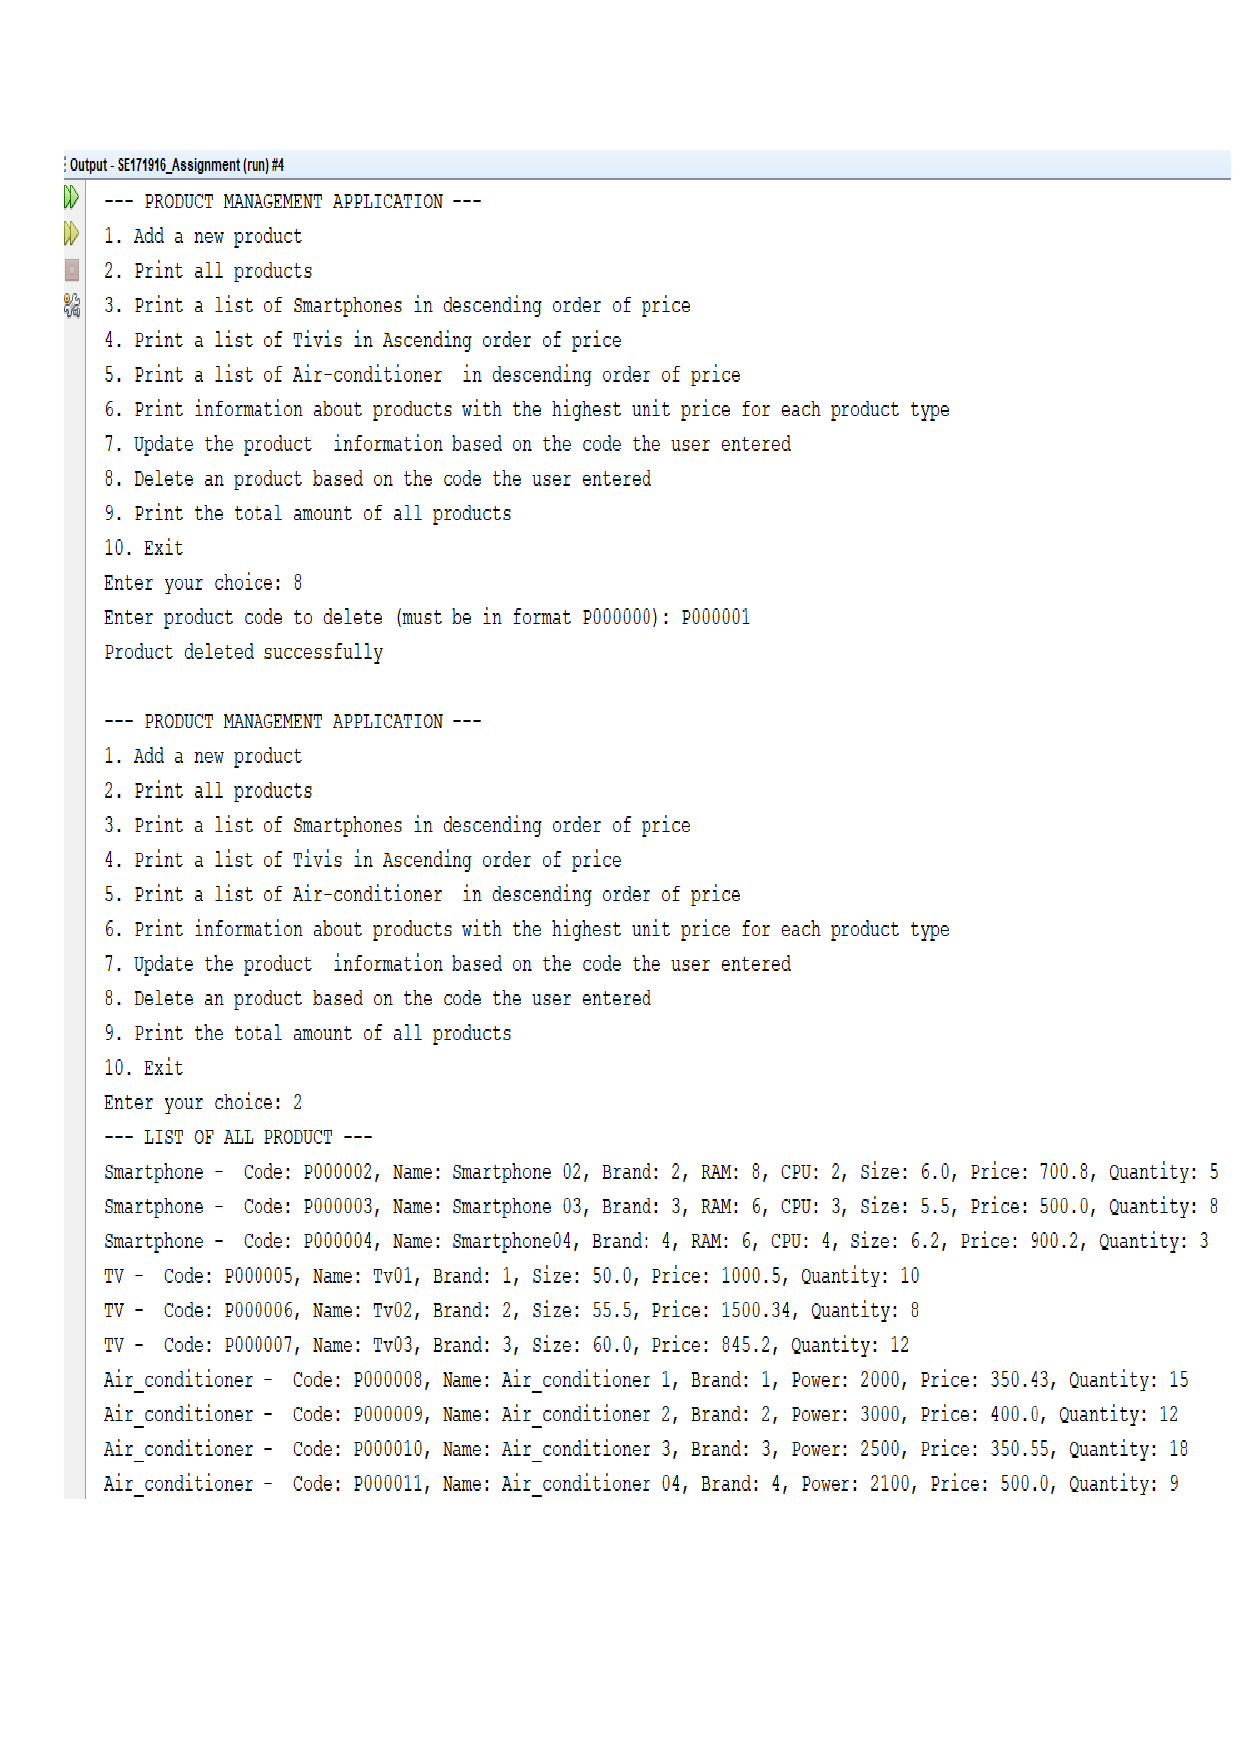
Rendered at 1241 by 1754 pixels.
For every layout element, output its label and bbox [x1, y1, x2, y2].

picture [63, 150, 1231, 1499]
